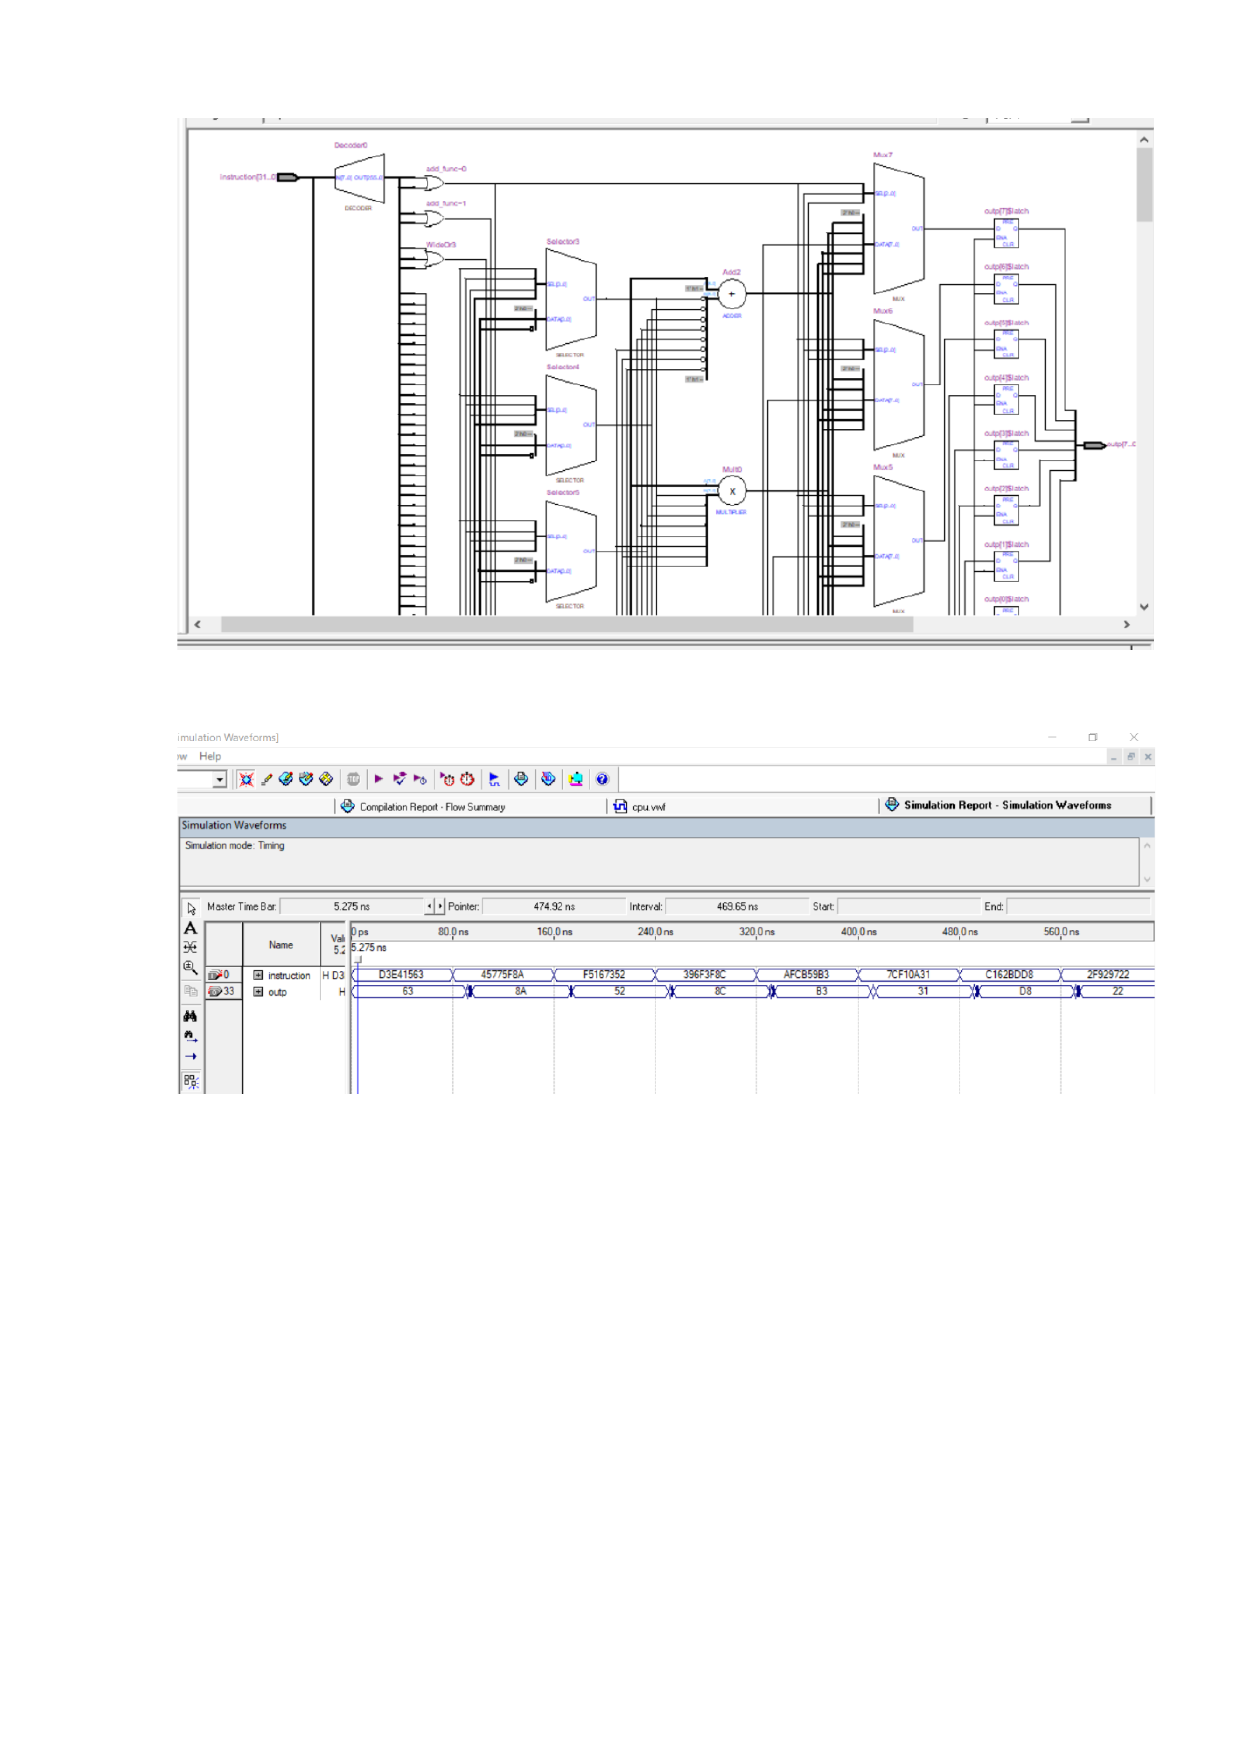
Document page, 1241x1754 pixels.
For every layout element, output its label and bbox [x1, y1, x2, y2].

picture [177, 118, 1154, 650]
picture [177, 727, 1156, 1094]
